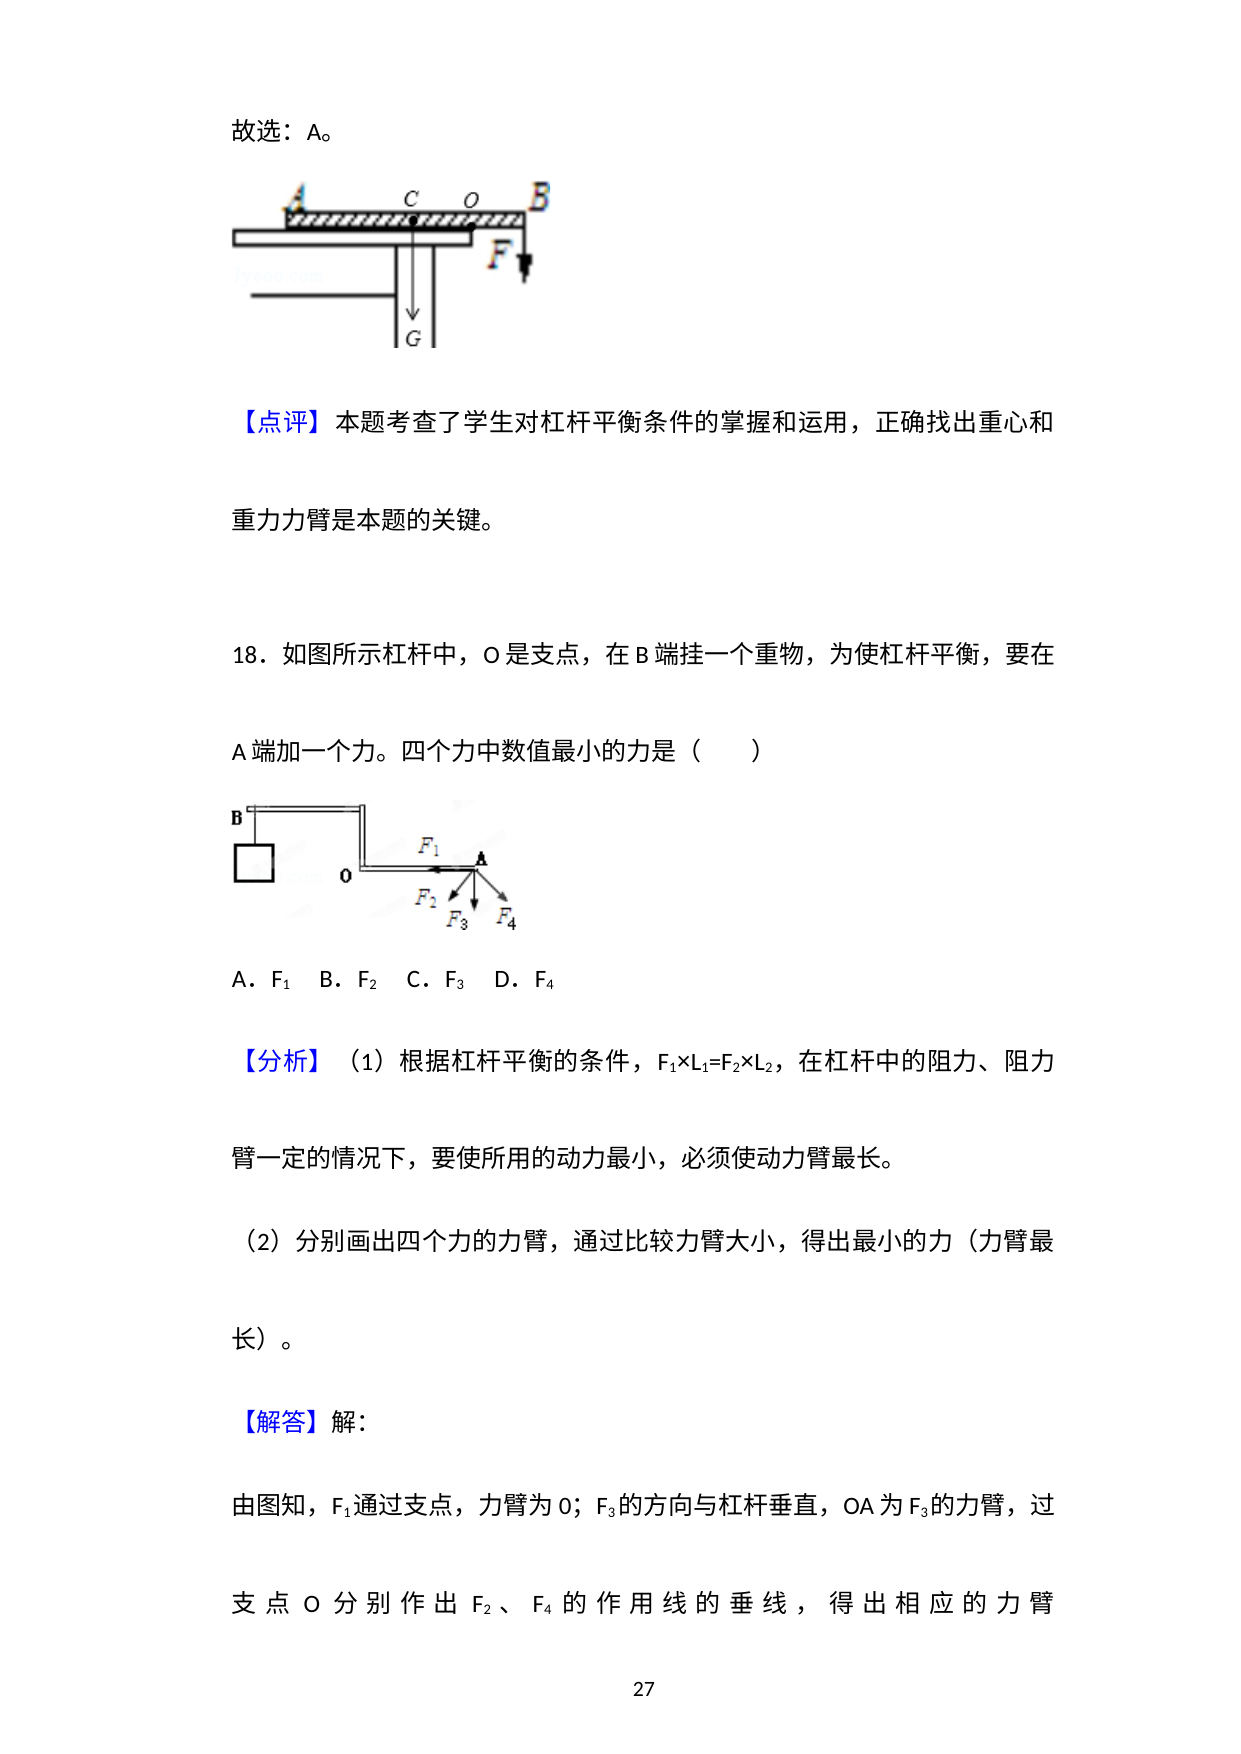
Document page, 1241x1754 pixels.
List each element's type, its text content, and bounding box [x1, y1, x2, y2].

text A．F1 B．F2 C．F3 D．F4 [232, 944, 1056, 1009]
text 【点评】本题考查了学生对杠杆平衡条件的掌握和运用，正确找出重心和重力力臂是本题的关键。 [232, 388, 1056, 551]
text 【分析】（1）根据杠杆平衡的条件，F1×L1=F2×L2，在杠杆中的阻力、阻力臂一定的情况下，要使所用的动力最小，必须使动力臂最长。 [232, 1027, 1056, 1189]
text 【解答】解： [232, 1388, 1056, 1453]
text 18．如图所示杠杆中，O是支点，在B端挂一个重物，为使杠杆平衡，要在A端加一个力。四个力中数值最小的力是（ ） [232, 620, 1056, 782]
text 故选：A。 [232, 97, 1056, 162]
picture [231, 800, 516, 930]
text （2）分别画出四个力的力臂，通过比较力臂大小，得出最小的力（力臂最长）。 [232, 1207, 1056, 1370]
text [232, 1471, 1056, 1634]
picture [231, 180, 551, 348]
